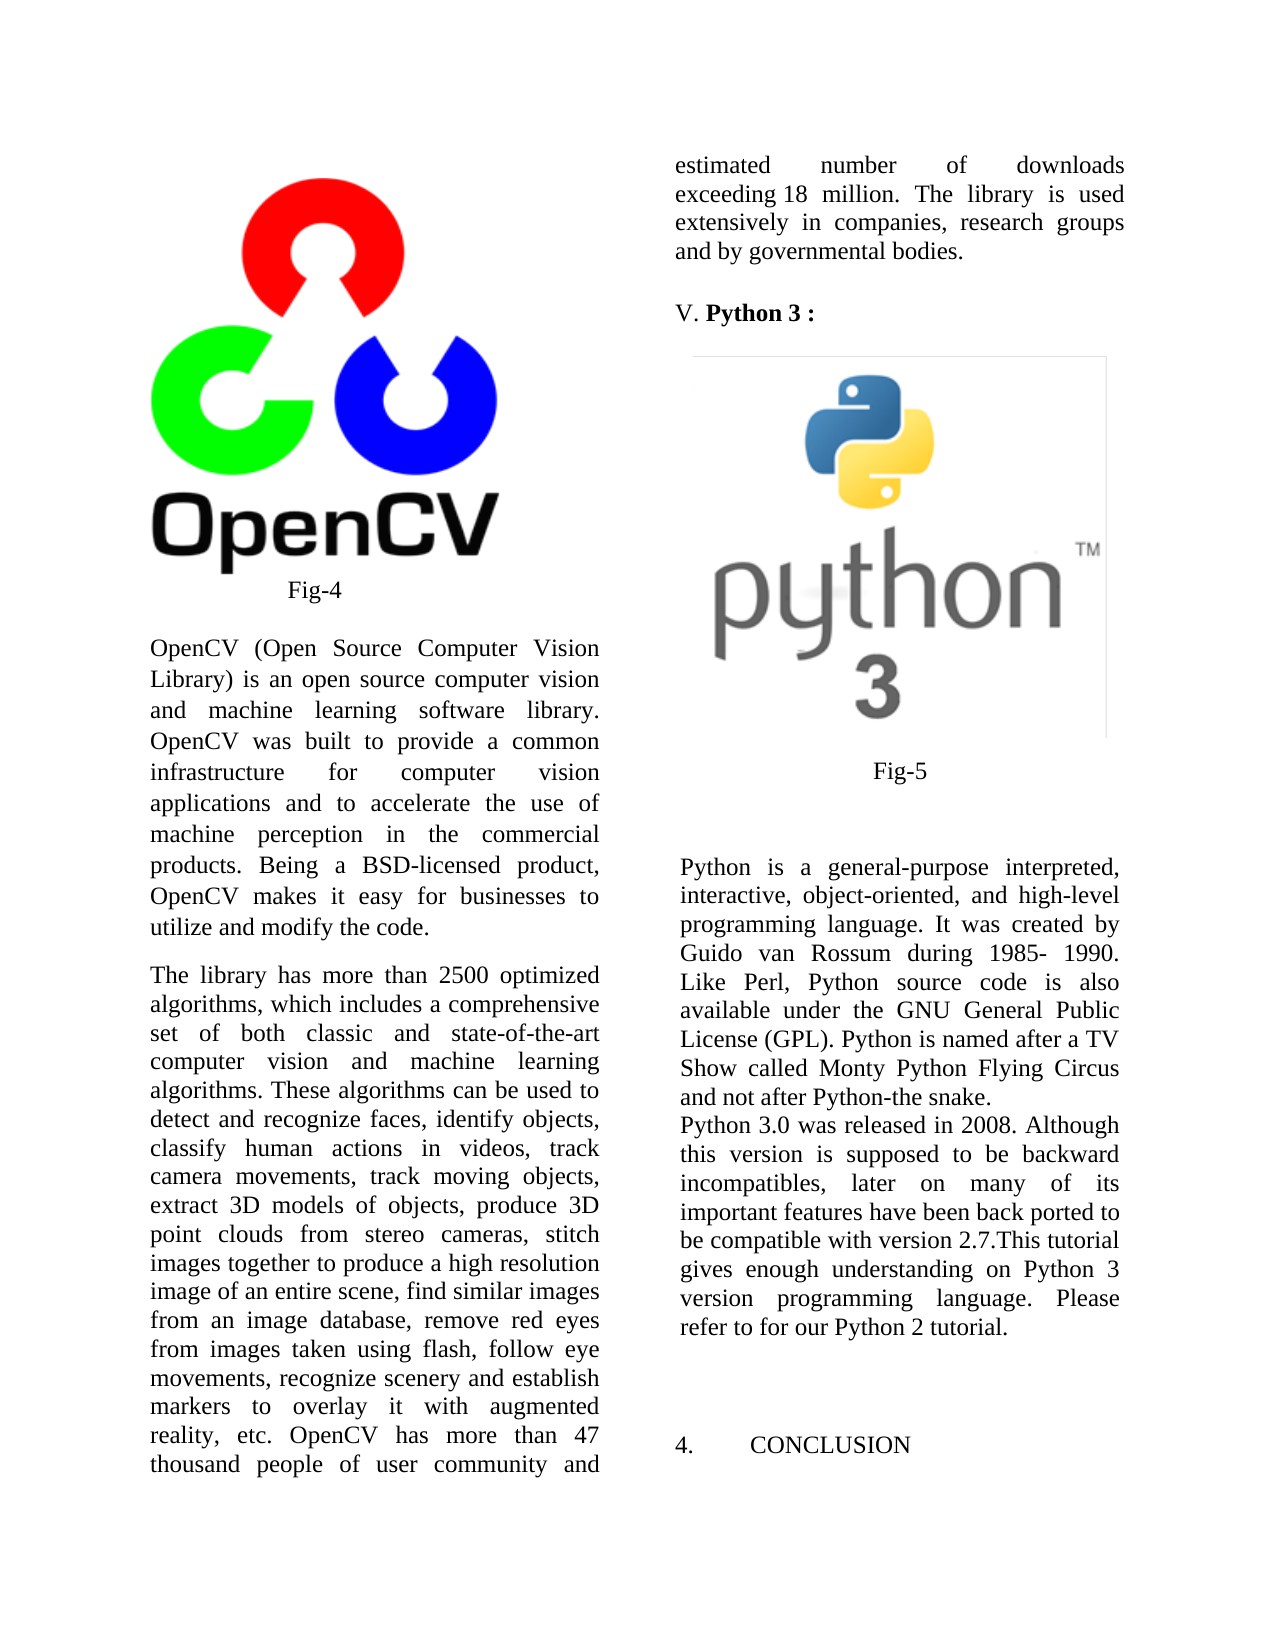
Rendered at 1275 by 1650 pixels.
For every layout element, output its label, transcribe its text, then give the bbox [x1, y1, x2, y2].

picture [693, 356, 1108, 738]
text OpenCV (Open Source Computer Vision Library) is an open source computer vision and machine learning software library. OpenCV was built to provide a common infrastructure for computer vision applications and to accelerate the use of machine perception in the commercial products. Being a BSD-licensed product, OpenCV makes it easy for businesses to utilize and modify the code. [150, 633, 600, 941]
text V. Python 3 : [675, 298, 1125, 327]
text Fig-5 [675, 756, 1125, 785]
picture [150, 178, 501, 576]
text Python is a general-purpose interpreted, interactive, object-oriented, and high-level programming language. It was created by Guido van Rossum during 1985- 1990. Like Perl, Python source code is also available under the GNU General Public License (GPL). Python is named after a TV Show called Monty Python Flying Circus and not after Python-the snake. [680, 852, 1120, 1110]
text Fig-4 [150, 576, 600, 604]
text Python 3.0 was released in 2008. Although this version is supposed to be backward incompatibles, later on many of its important features have been back ported to be compatible with version 2.7.This tutorial gives enough understanding on Python 3 version programming language. Please refer to for our Python 2 tutorial. [680, 1110, 1120, 1340]
text 4. CONCLUSION [675, 1431, 1125, 1459]
text The library has more than 2500 optimized algorithms, which includes a comprehensive set of both classic and state-of-the-art computer vision and machine learning algorithms. These algorithms can be used to detect and recognize faces, identify objects, classify human actions in videos, track camera movements, track moving objects, extract 3D models of objects, produce 3D point clouds from stereo cameras, stitch images together to produce a high resolution image of an entire scene, find similar images from an image database, remove red eyes from images taken using flash, follow eye movements, recognize scenery and establish markers to overlay it with augmented reality, etc. OpenCV has more than 47 thousand people of user community and estimated number of downloads exceeding 18 million. The library is used extensively in companies, research groups and by governmental bodies. [150, 960, 600, 1478]
